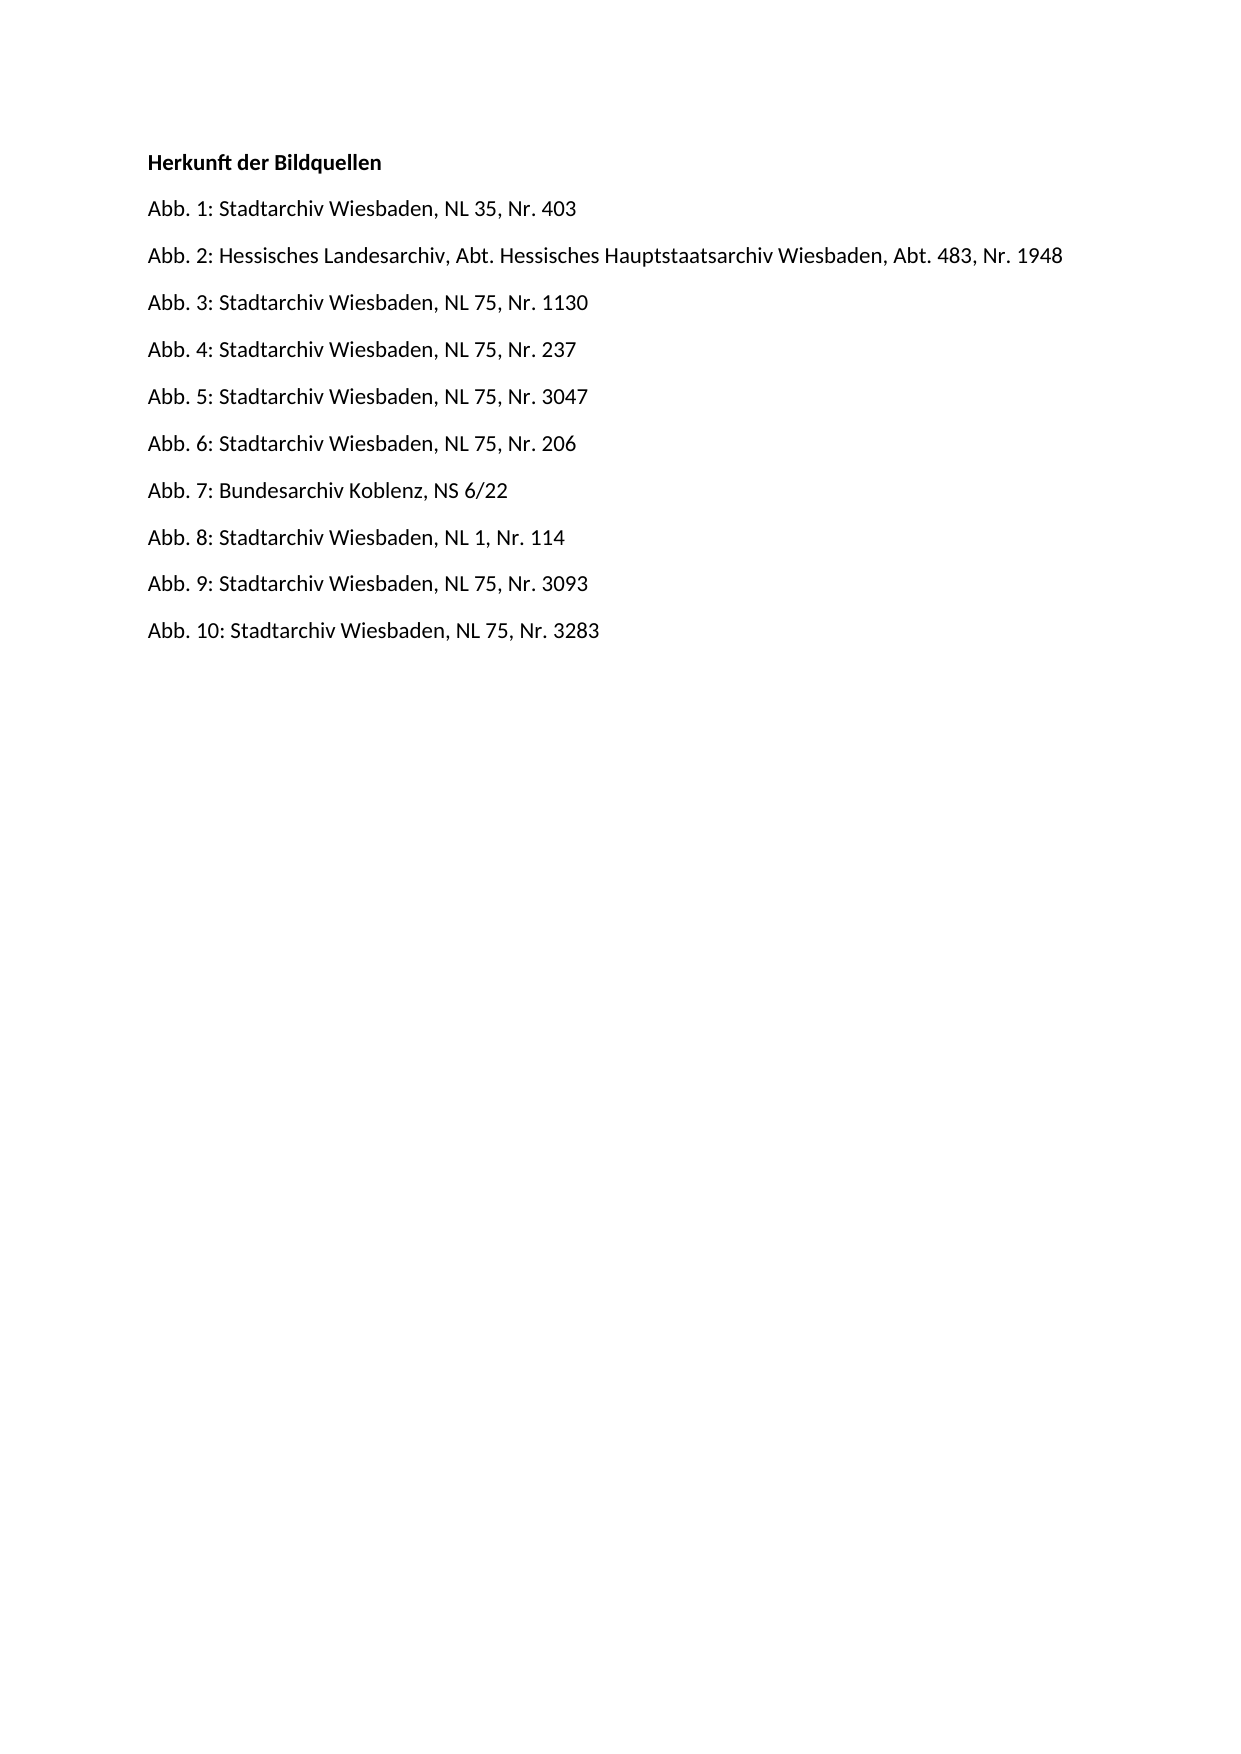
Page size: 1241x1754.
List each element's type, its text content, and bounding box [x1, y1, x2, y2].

text Abb. 10: Stadtarchiv Wiesbaden, NL 75, Nr. 3283 [148, 616, 1093, 644]
text Abb. 9: Stadtarchiv Wiesbaden, NL 75, Nr. 3093 [148, 569, 1093, 597]
text Abb. 6: Stadtarchiv Wiesbaden, NL 75, Nr. 206 [148, 429, 1093, 457]
text Abb. 3: Stadtarchiv Wiesbaden, NL 75, Nr. 1130 [148, 288, 1093, 316]
text Abb. 7: Bundesarchiv Koblenz, NS 6/22 [148, 476, 1093, 504]
text Abb. 4: Stadtarchiv Wiesbaden, NL 75, Nr. 237 [148, 335, 1093, 363]
text Abb. 1: Stadtarchiv Wiesbaden, NL 35, Nr. 403 [148, 194, 1093, 222]
text Abb. 8: Stadtarchiv Wiesbaden, NL 1, Nr. 114 [148, 523, 1093, 551]
text Abb. 2: Hessisches Landesarchiv, Abt. Hessisches Hauptstaatsarchiv Wiesbaden, Abt. 483, Nr. 1948 [148, 241, 1093, 269]
text Abb. 5: Stadtarchiv Wiesbaden, NL 75, Nr. 3047 [148, 382, 1093, 410]
text Herkunft der Bildquellen [148, 148, 1093, 176]
